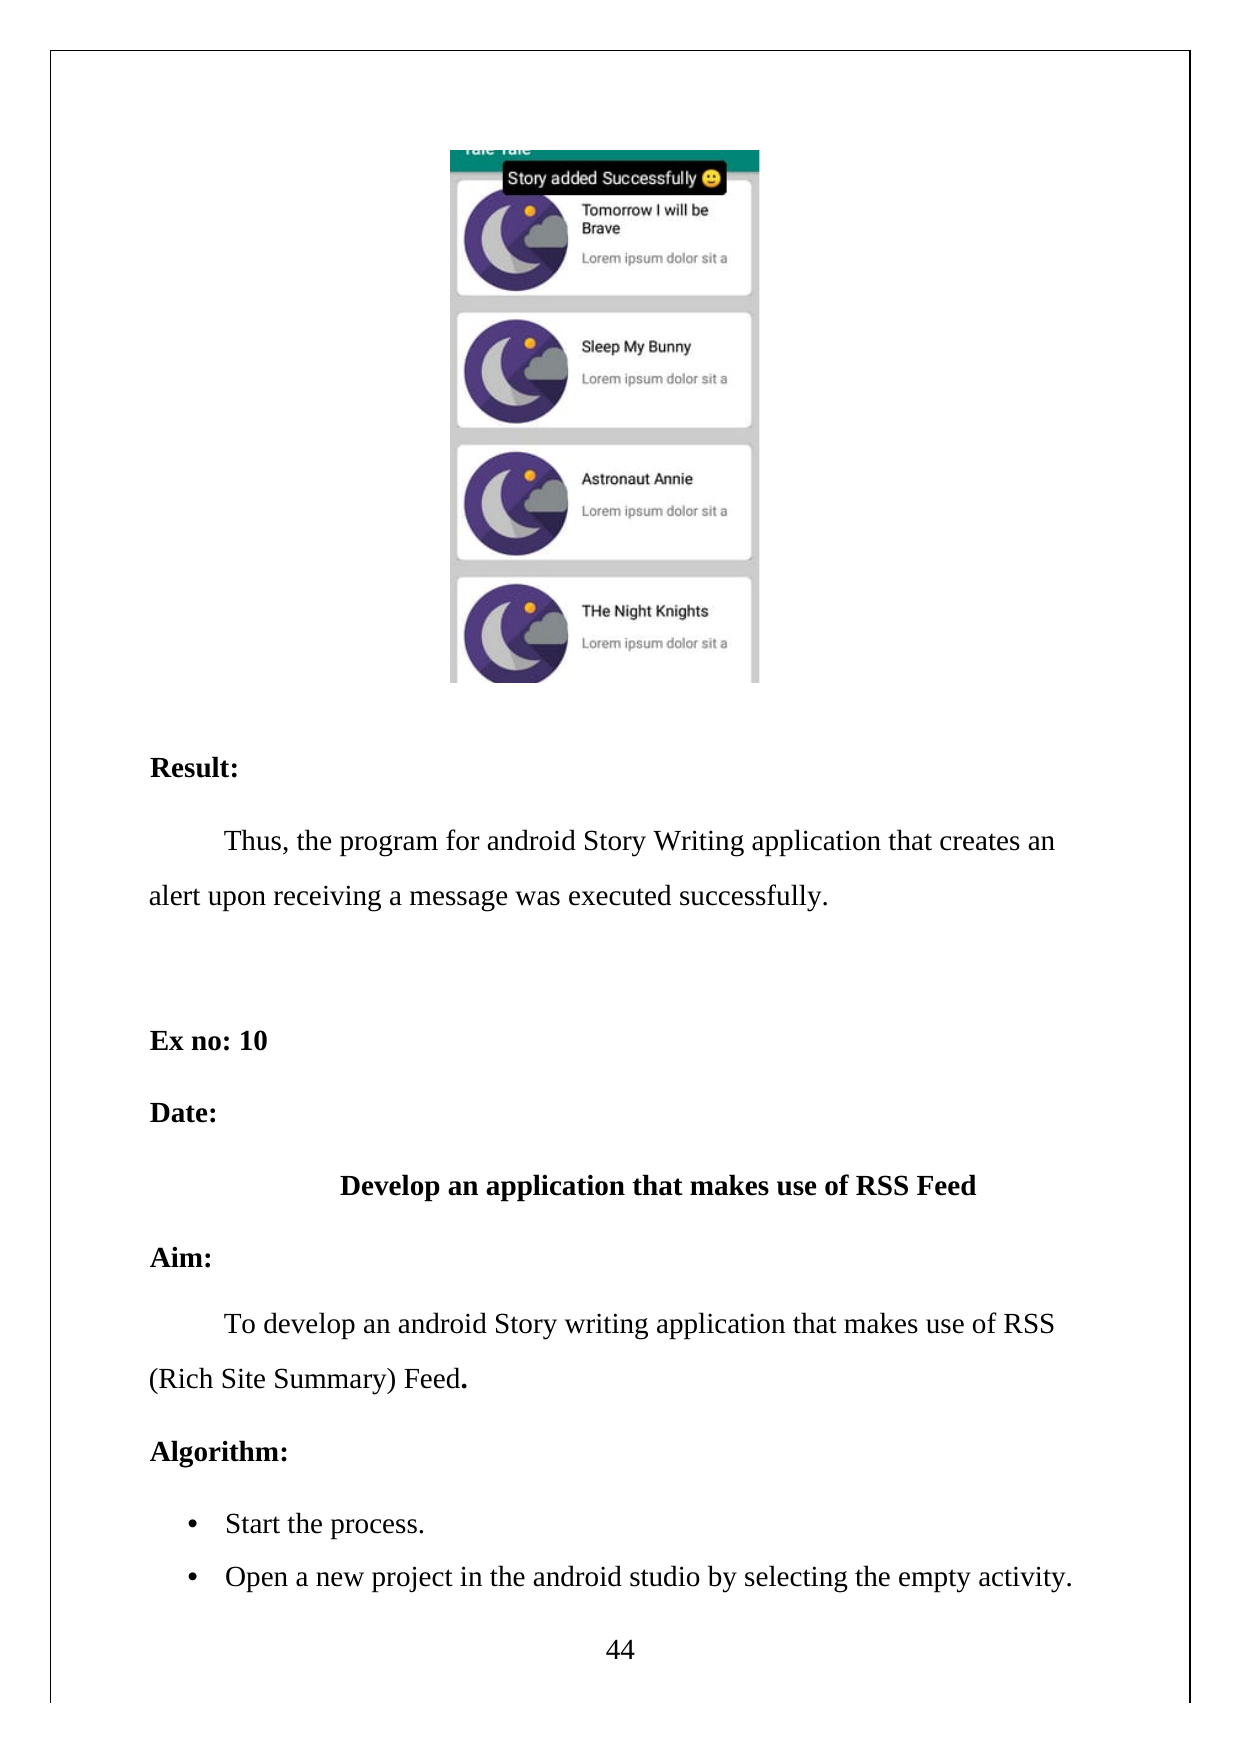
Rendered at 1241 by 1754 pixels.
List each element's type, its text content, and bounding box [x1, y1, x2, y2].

text Develop an application that makes use of RSS Feed [340, 1168, 1090, 1201]
list Start the process. [187, 1506, 1090, 1539]
text Ex no: 10 [149, 1023, 1090, 1057]
text Date: [149, 1096, 1090, 1129]
text Aim: [149, 1240, 1090, 1273]
text Result: [150, 750, 1090, 784]
text Thus, the program for android Story Writing application that creates an alert upon receiving a message was executed successfully. [148, 823, 1090, 912]
list Open a new project in the android studio by selecting the empty activity. [187, 1559, 1090, 1592]
text Algorithm: [149, 1434, 1090, 1467]
picture [450, 150, 760, 683]
text To develop an android Story writing application that makes use of RSS (Rich Site Summary) Feed. [148, 1306, 1090, 1394]
